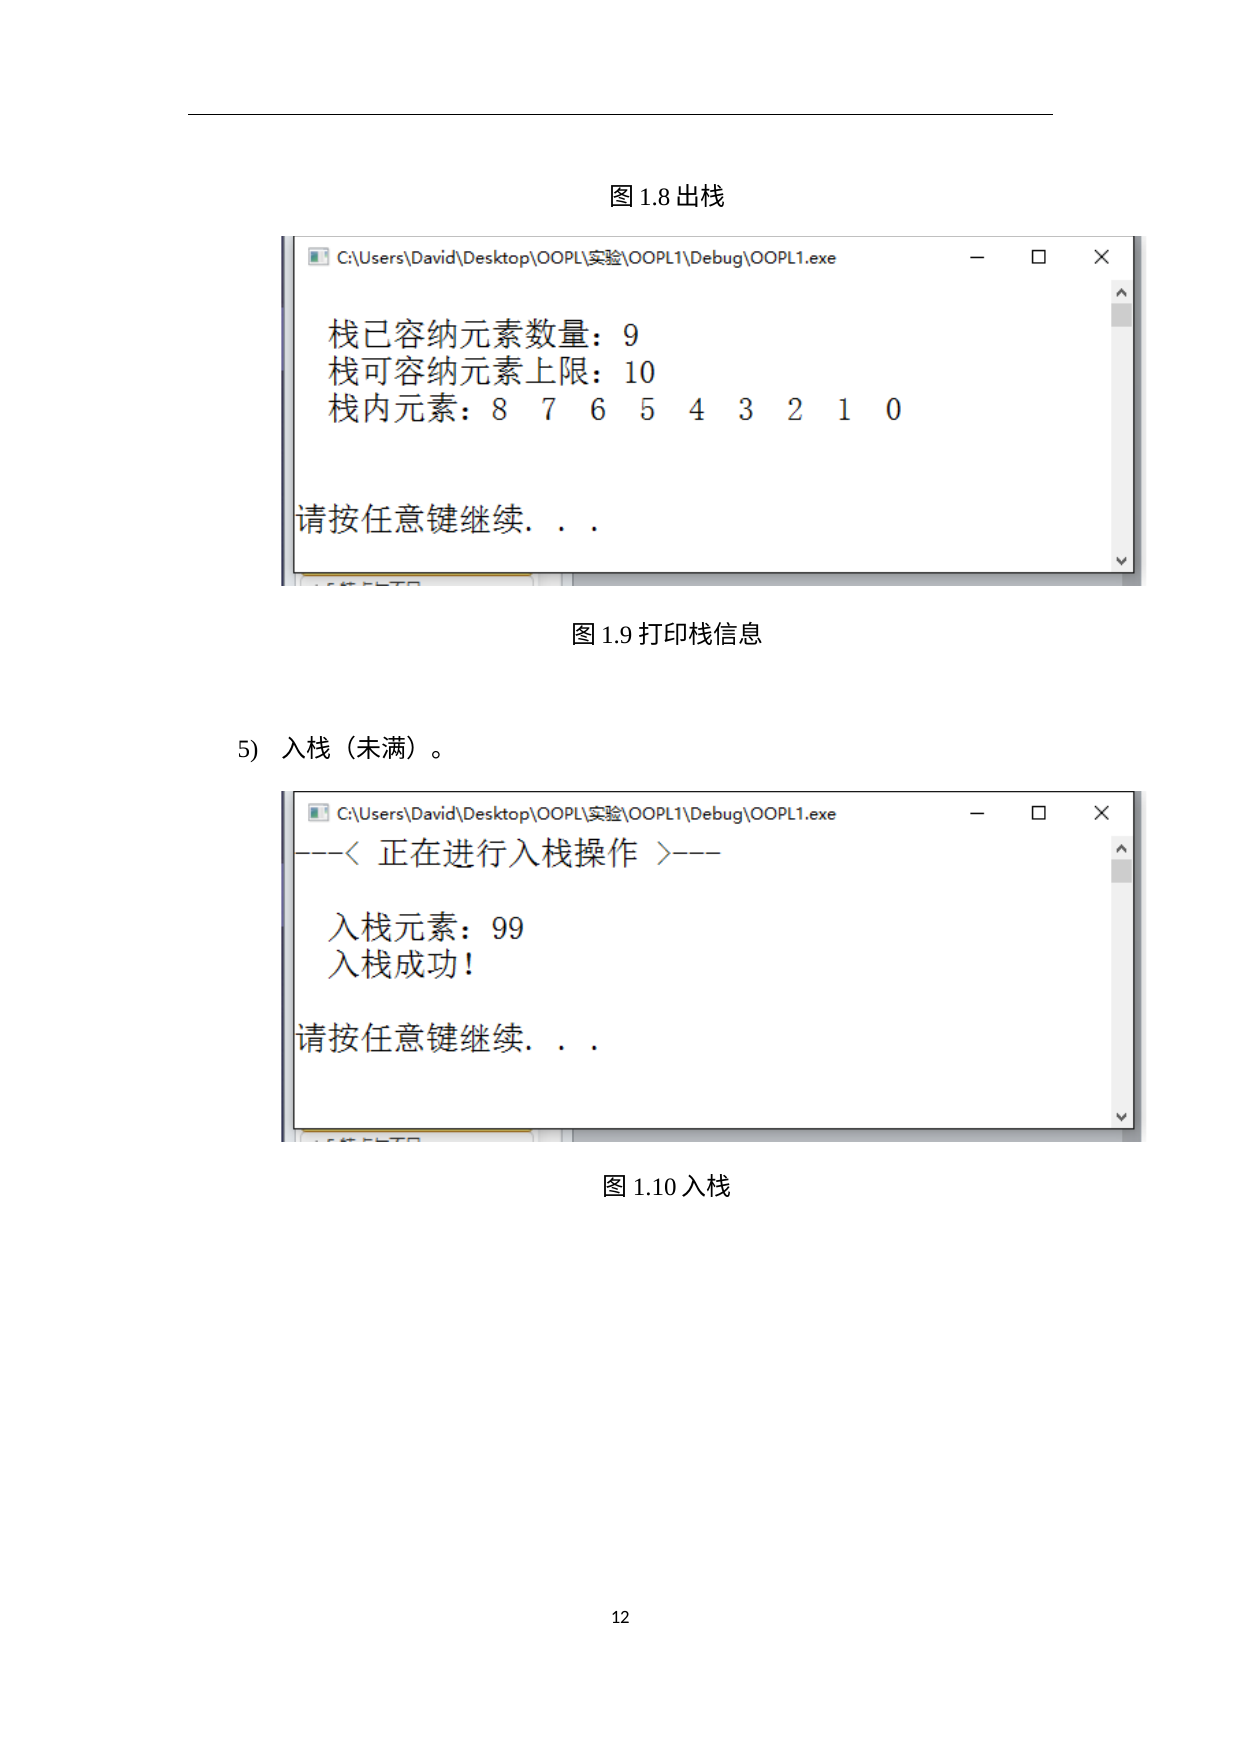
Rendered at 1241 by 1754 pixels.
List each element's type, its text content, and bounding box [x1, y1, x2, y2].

list 图1.10入栈 [281, 1152, 1053, 1217]
picture [281, 791, 1147, 1142]
picture [281, 236, 1147, 586]
list 图1.8出栈 [281, 162, 1053, 227]
list 图1.9 打印栈信息 [281, 600, 1053, 665]
list 入栈（未满）。 [237, 714, 1053, 779]
